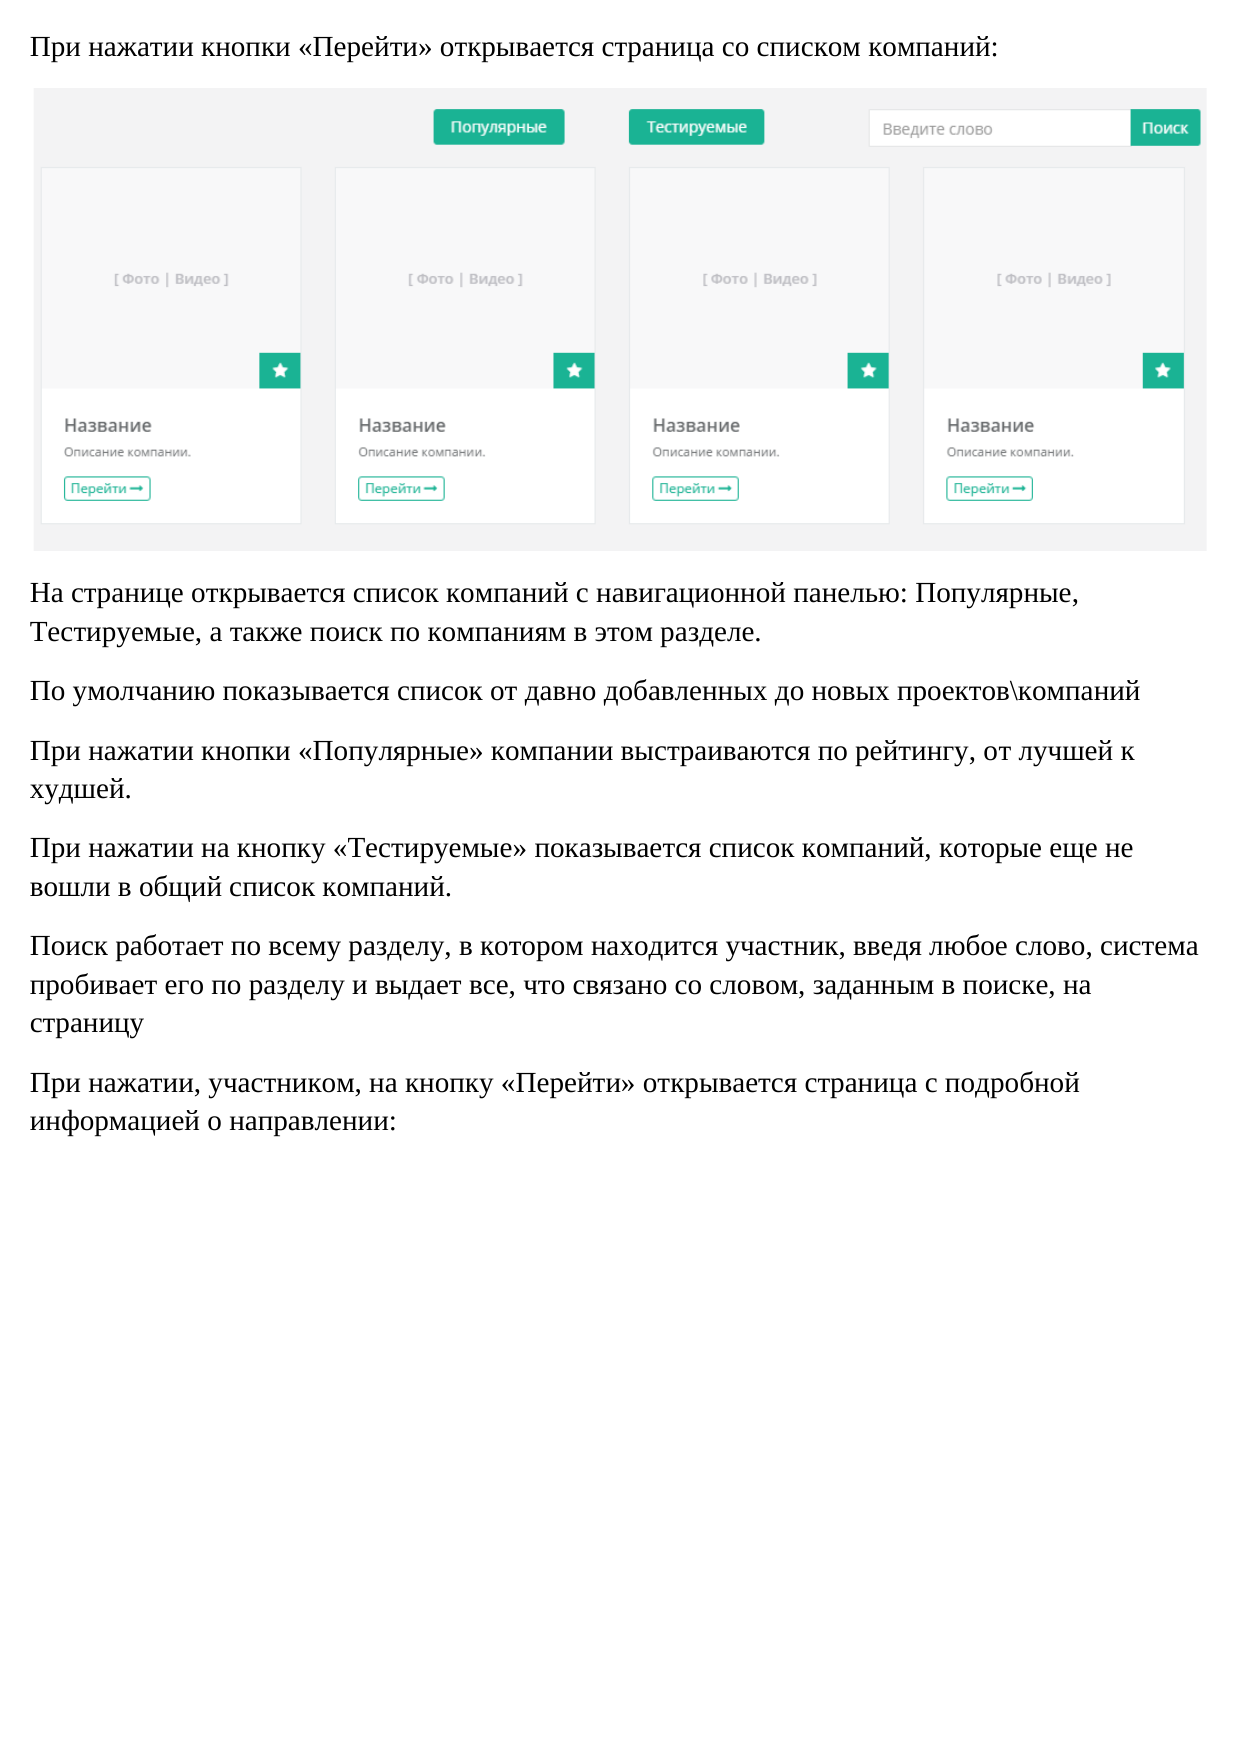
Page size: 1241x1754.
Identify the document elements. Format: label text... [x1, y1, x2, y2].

text Поиск работает по всему разделу, в котором находится участник, введя любое слово, система пробивает его по разделу и выдает все, что связано со словом, заданным в поиске, на страницу [29, 928, 1211, 1039]
text По умолчанию показывается список от давно добавленных до новых проектов\компаний [29, 673, 1211, 707]
text При нажатии на кнопку «Тестируемые» показывается список компаний, которые еще не вошли в общий список компаний. [29, 831, 1211, 903]
text На странице открывается список компаний с навигационной панелью: Популярные, Тестируемые, а также поиск по компаниям в этом разделе. [29, 575, 1211, 647]
text При нажатии, участником, на кнопку «Перейти» открывается страница с подробной информацией о направлении: [29, 1065, 1211, 1137]
picture [33, 88, 1207, 551]
text При нажатии кнопки «Популярные» компании выстраиваются по рейтингу, от лучшей к худшей. [29, 733, 1211, 805]
text При нажатии кнопки «Перейти» открывается страница со списком компаний: [29, 29, 1211, 63]
